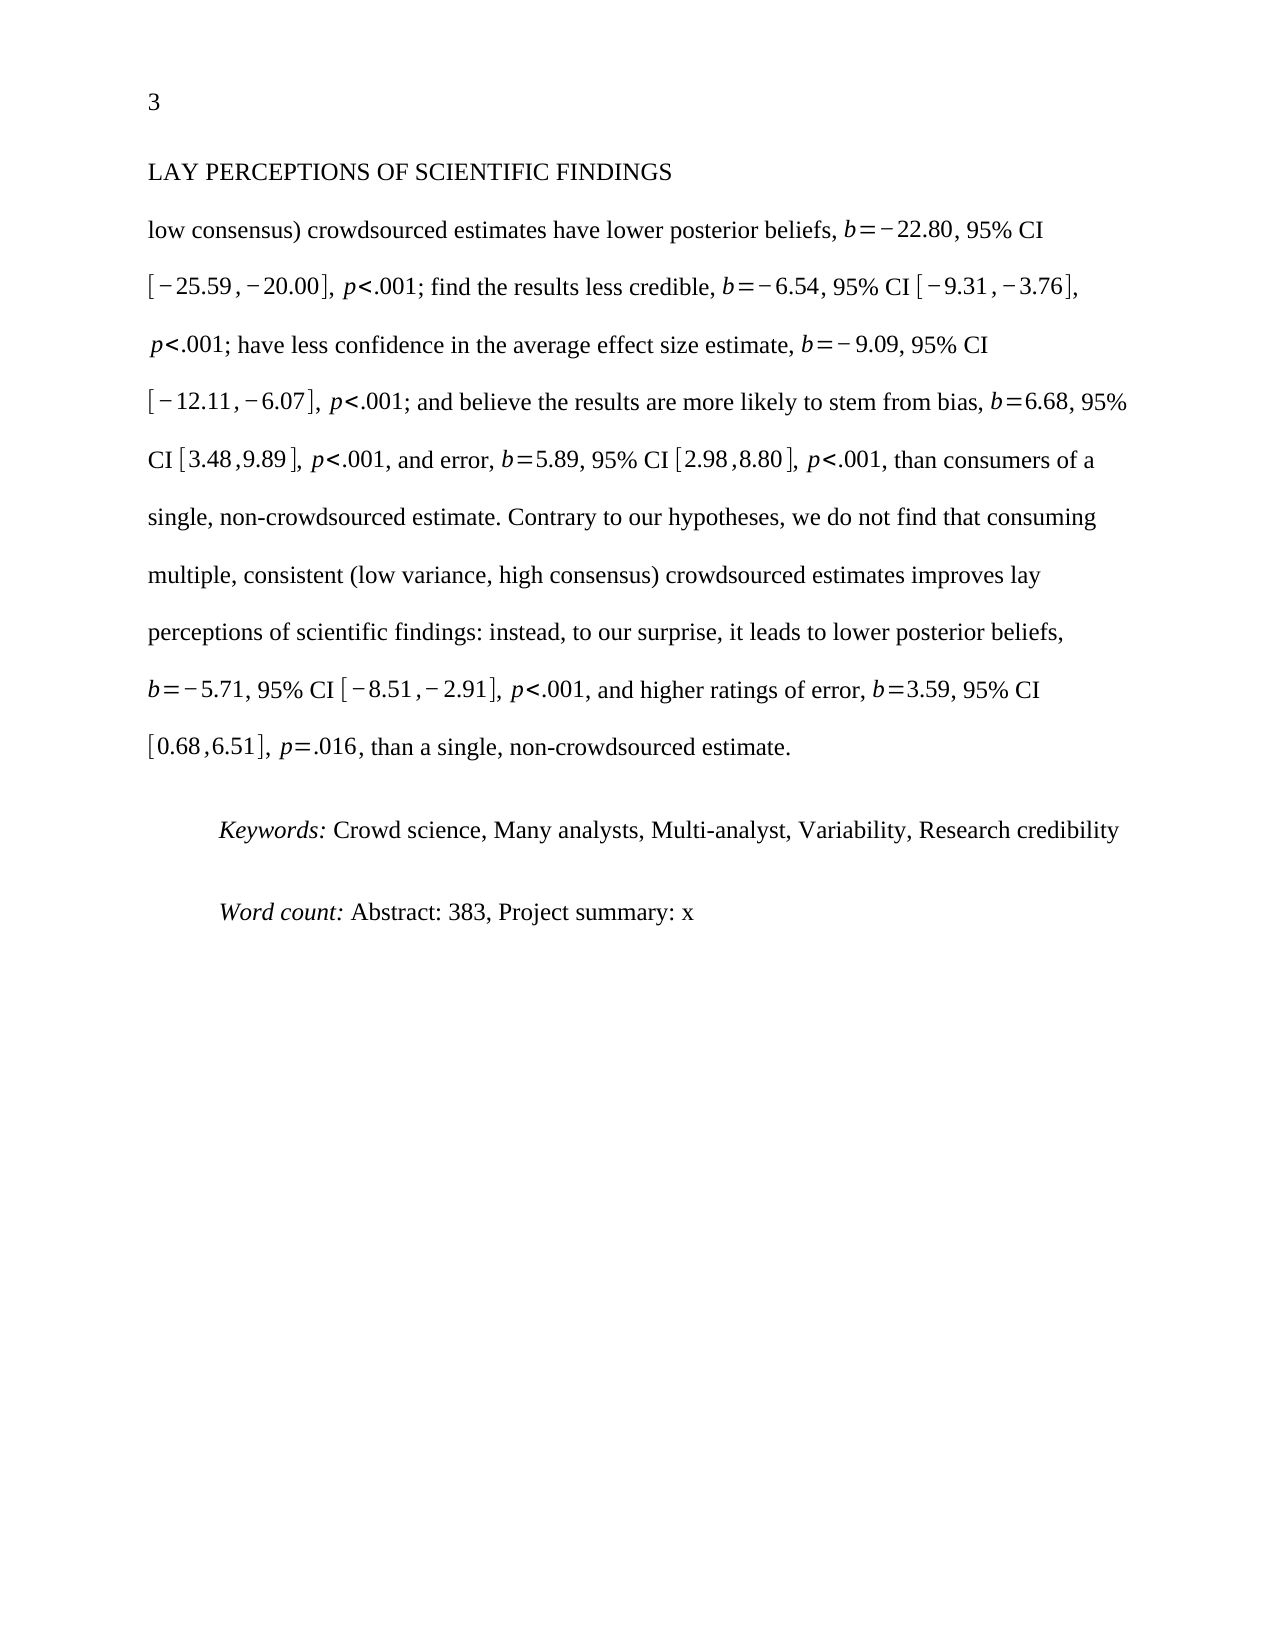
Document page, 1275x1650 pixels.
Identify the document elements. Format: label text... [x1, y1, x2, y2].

text Word count: Abstract: 383, Project summary: x [148, 897, 1127, 926]
text Keywords: Crowd science, Many analysts, Multi-analyst, Variability, Research credibility [148, 815, 1127, 844]
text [148, 215, 1127, 761]
